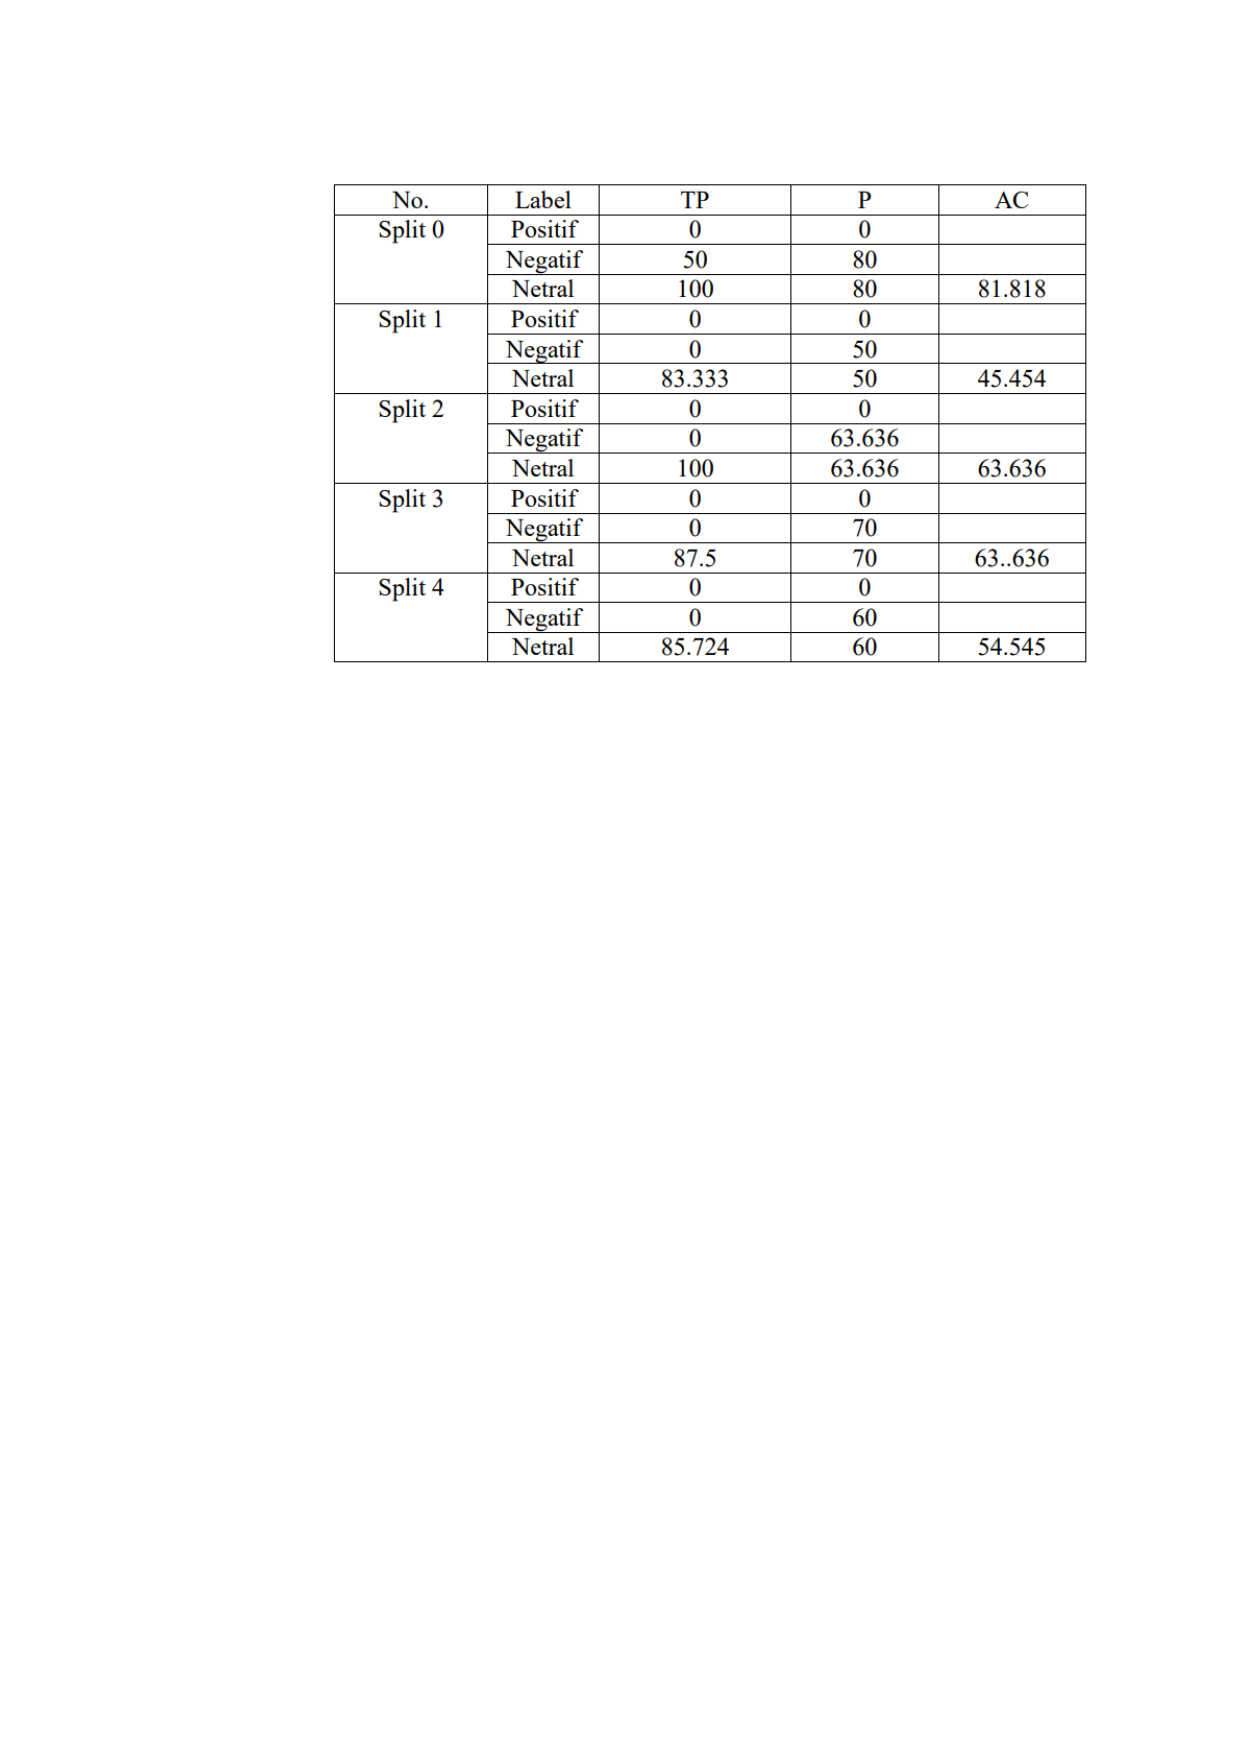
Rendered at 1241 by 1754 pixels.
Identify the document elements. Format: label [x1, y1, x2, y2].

picture [311, 177, 1102, 679]
